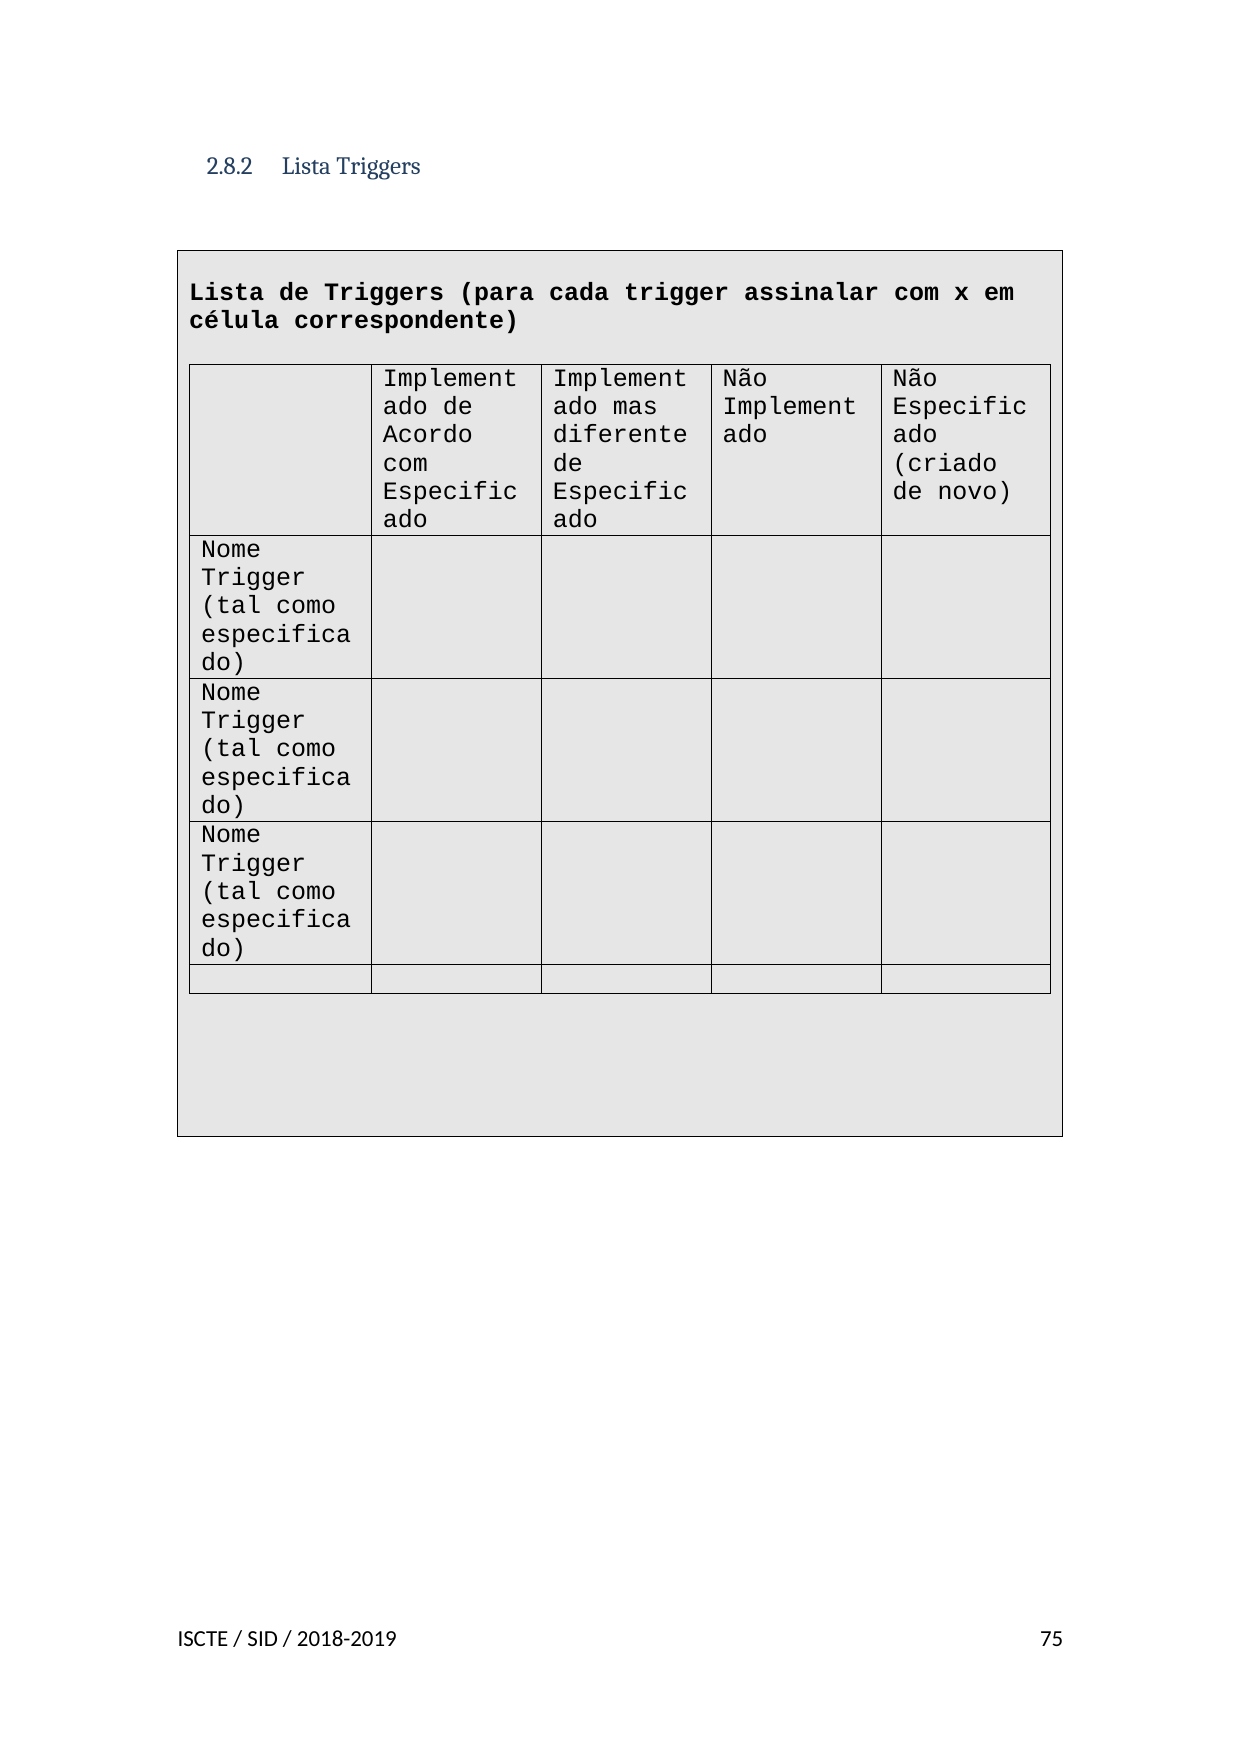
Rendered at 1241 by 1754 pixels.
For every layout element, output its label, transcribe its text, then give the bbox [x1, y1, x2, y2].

subtitle Lista Triggers [207, 152, 1063, 181]
table_header Lista de Triggers (para cada trigger assinalar com x em célula correspondente) [178, 251, 1062, 1136]
